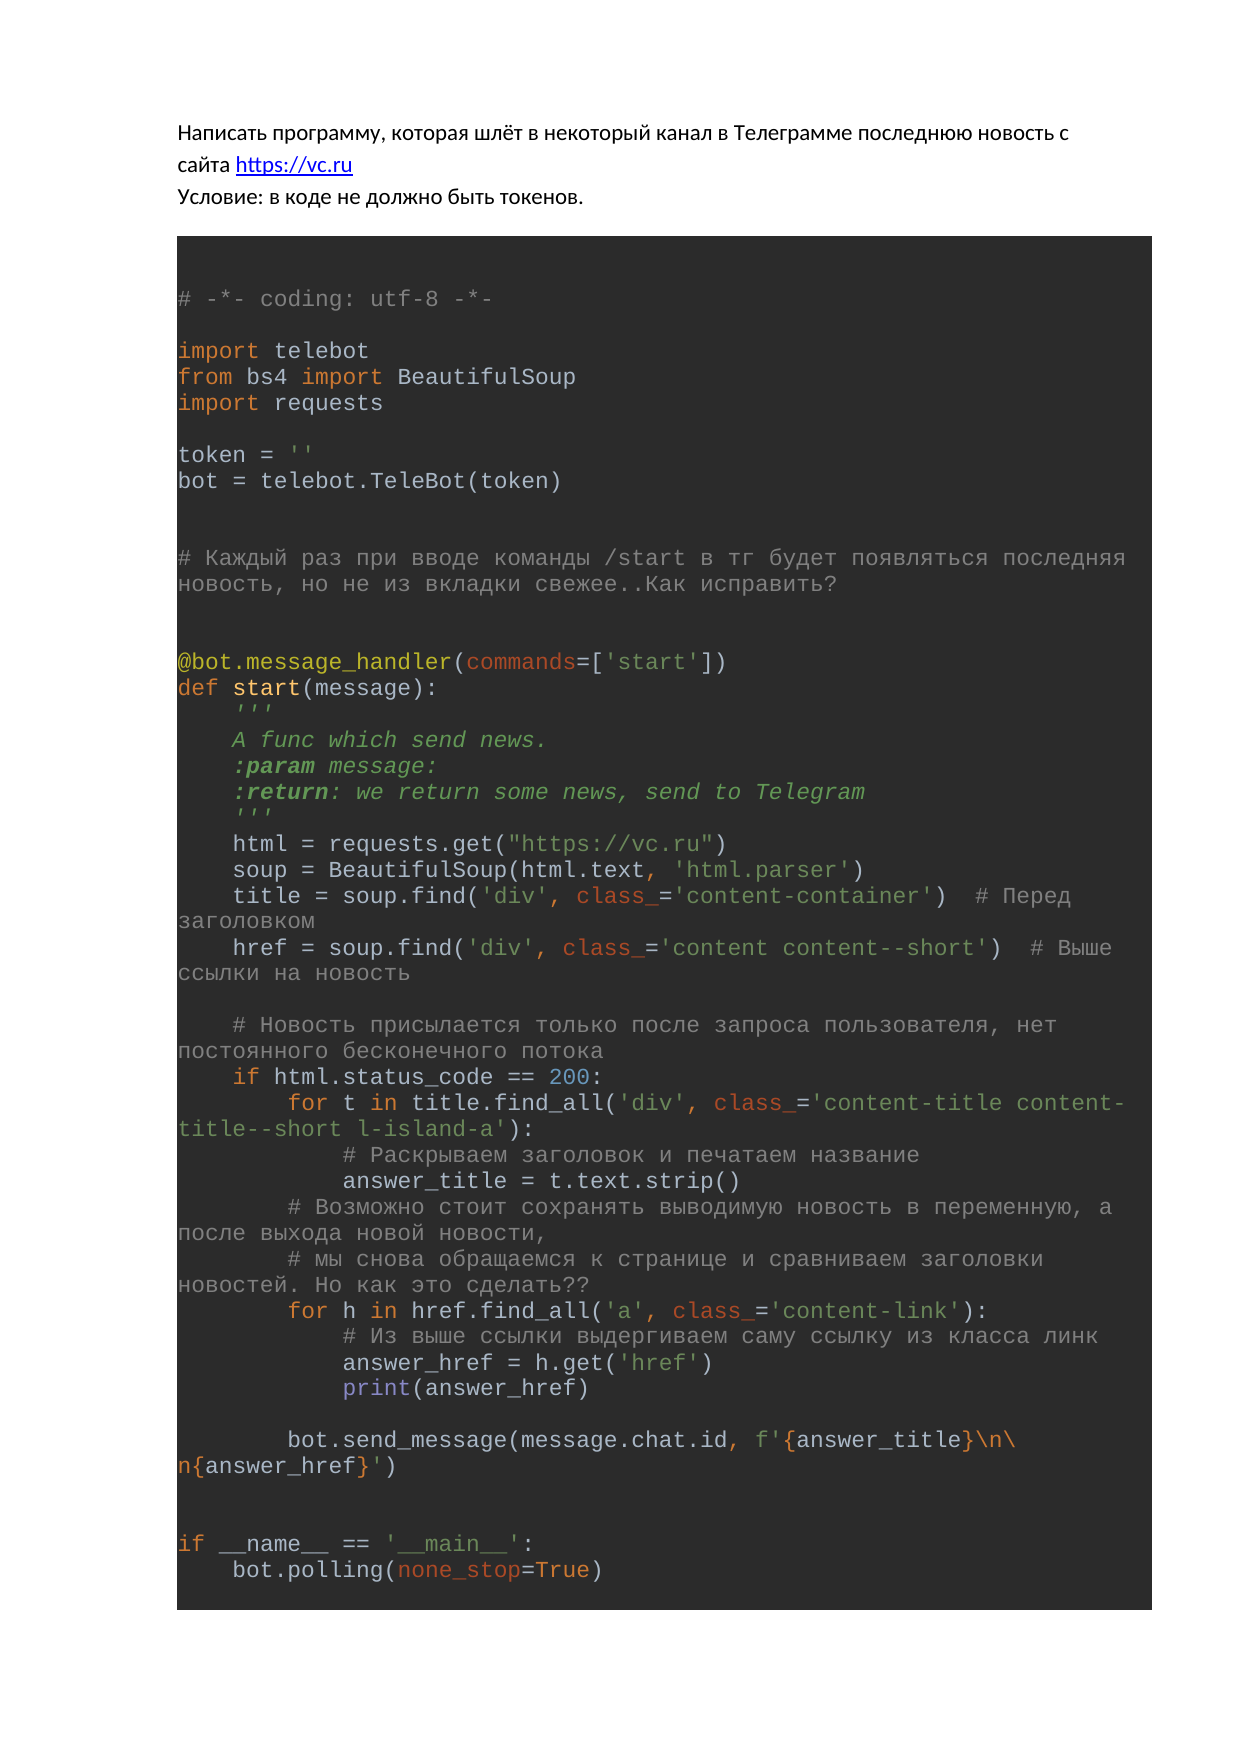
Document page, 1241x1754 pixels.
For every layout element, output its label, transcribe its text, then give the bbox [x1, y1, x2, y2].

text Написать программу, которая шлёт в некоторый канал в Телеграмме последнюю новость с сайта https://vc.ru Условие: в коде не должно быть токенов. [177, 118, 1152, 211]
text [177, 287, 1152, 1610]
